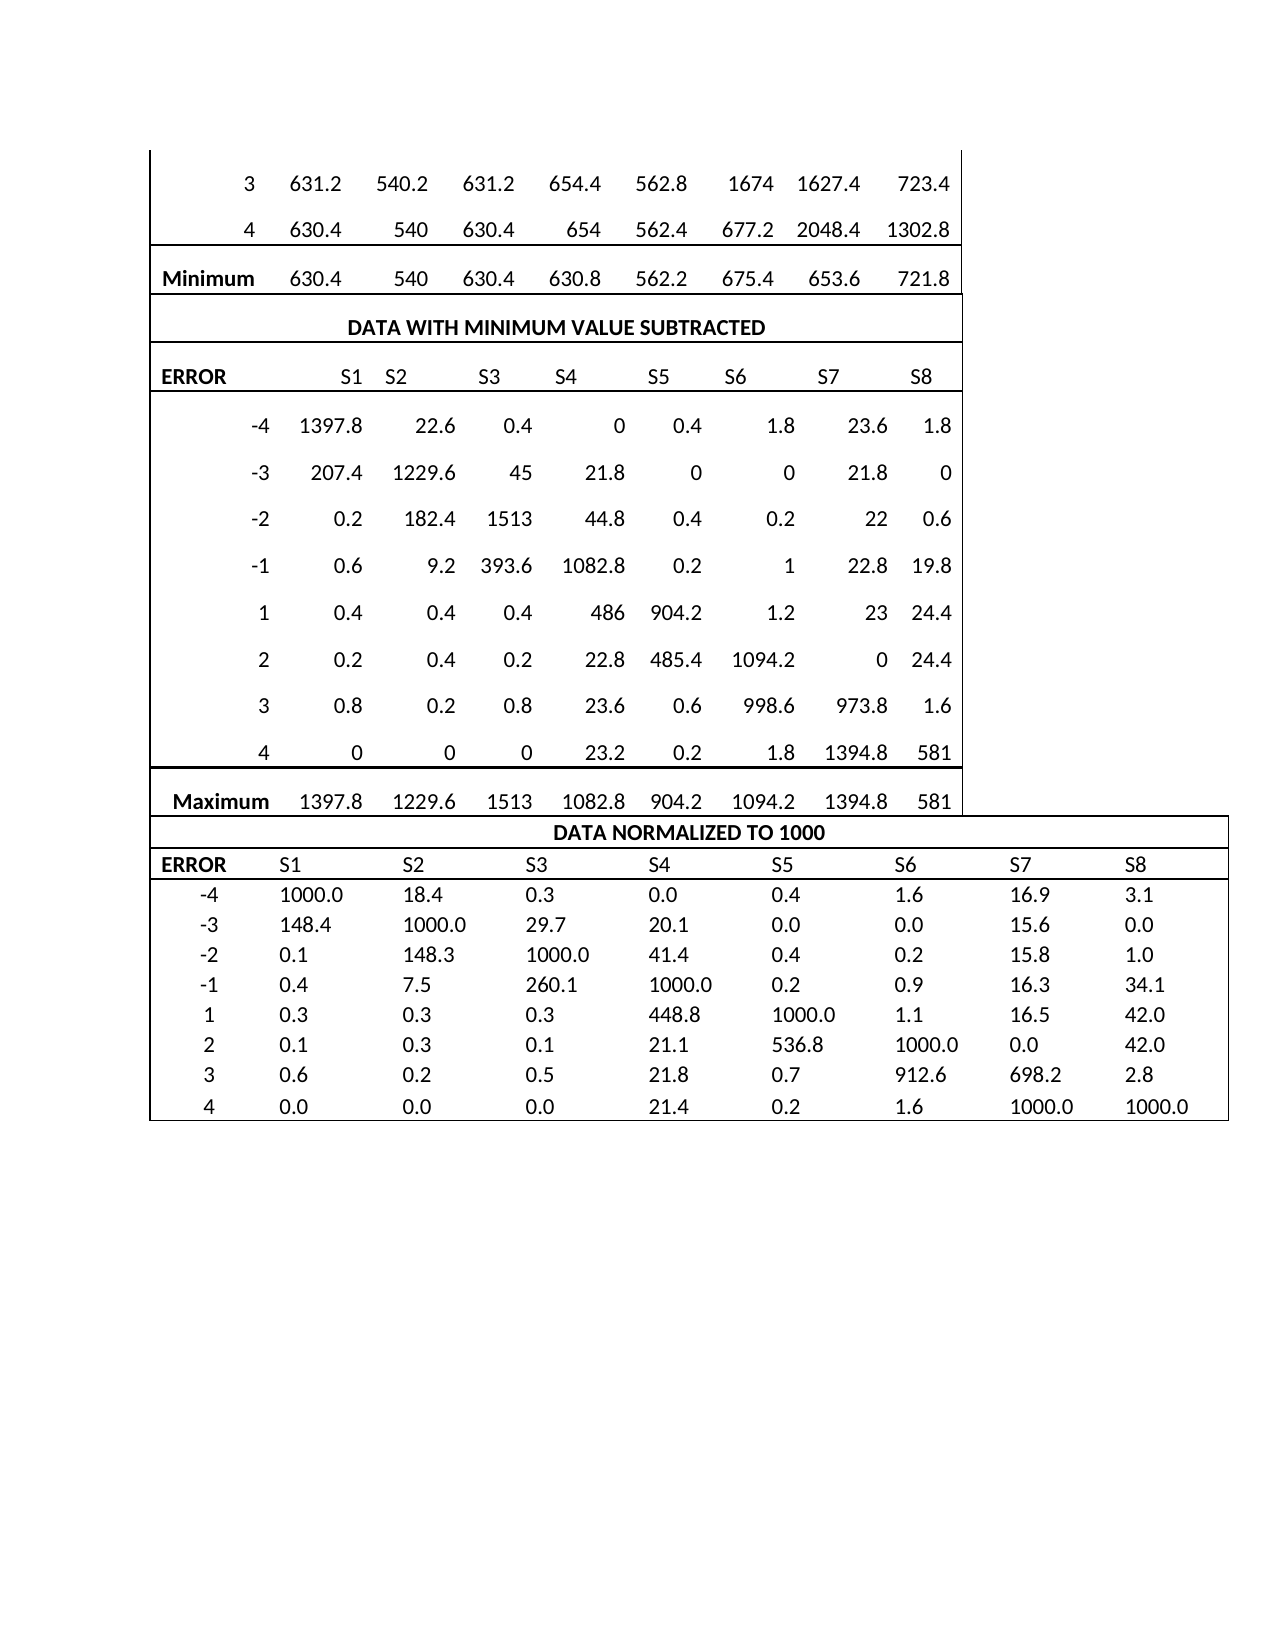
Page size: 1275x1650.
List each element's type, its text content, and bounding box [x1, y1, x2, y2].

table_cell 631.2 [439, 150, 526, 197]
table_cell 3.1 [1113, 880, 1228, 908]
table_cell -1 [151, 968, 268, 998]
table_cell 16.5 [998, 998, 1113, 1028]
table_cell 0.3 [391, 998, 514, 1028]
table_cell 723.4 [871, 150, 961, 197]
table_cell 1000.0 [883, 1029, 998, 1058]
table_cell S7 [806, 343, 899, 390]
table_cell -4 [151, 392, 281, 439]
table_cell 540 [353, 197, 439, 243]
table_cell 21.8 [637, 1059, 760, 1089]
table_cell 1.6 [883, 880, 998, 908]
table_cell 21.1 [637, 1029, 760, 1058]
table_cell 1.1 [883, 998, 998, 1028]
table_cell -3 [151, 439, 281, 486]
table_cell -2 [151, 486, 281, 532]
table_cell 0.1 [514, 1029, 637, 1058]
table_cell 0 [899, 439, 962, 486]
table_cell -2 [151, 938, 268, 968]
table_cell 0.4 [467, 392, 543, 439]
table_cell 0.3 [268, 998, 391, 1028]
table_cell 1000.0 [760, 998, 883, 1028]
table_cell 23.6 [544, 673, 636, 719]
table_cell 0.0 [637, 880, 760, 908]
table_cell DATA NORMALIZED TO 1000 [151, 817, 1228, 847]
table_cell 904.2 [636, 579, 713, 626]
table_cell Minimum [151, 246, 266, 292]
table_cell 4 [151, 720, 281, 766]
table_cell 912.6 [883, 1059, 998, 1089]
table_cell 1094.2 [713, 626, 806, 673]
table_cell 0.9 [883, 968, 998, 998]
table_cell S5 [760, 849, 883, 878]
table_cell 0 [636, 439, 713, 486]
table_cell 2 [151, 626, 281, 673]
table_cell 4 [151, 197, 266, 243]
table_cell 24.4 [899, 579, 962, 626]
table_cell 1513 [467, 769, 543, 815]
table_cell 1000.0 [998, 1089, 1113, 1120]
table_cell 630.8 [526, 246, 612, 292]
table_cell 3 [151, 673, 281, 719]
table_cell 23.6 [806, 392, 899, 439]
table_cell 0.3 [391, 1029, 514, 1058]
table_cell S3 [514, 849, 637, 878]
table_cell 16.9 [998, 880, 1113, 908]
table_cell 0 [281, 720, 374, 766]
table_cell -1 [151, 533, 281, 579]
table_cell 42.0 [1113, 998, 1228, 1028]
table_cell 0.2 [391, 1059, 514, 1089]
table_cell 562.4 [612, 197, 699, 243]
table_cell 0.1 [268, 938, 391, 968]
table_cell -4 [151, 880, 268, 908]
table_cell 2.8 [1113, 1059, 1228, 1089]
table_cell 1513 [467, 486, 543, 532]
table_cell 698.2 [998, 1059, 1113, 1089]
table_cell 9.2 [374, 533, 467, 579]
table_cell 0.2 [636, 720, 713, 766]
table_cell 148.4 [268, 908, 391, 938]
table_cell 1229.6 [374, 439, 467, 486]
table_cell 148.3 [391, 938, 514, 968]
table_cell 18.4 [391, 880, 514, 908]
table_cell S2 [391, 849, 514, 878]
table_cell 0.4 [268, 968, 391, 998]
table_cell 7.5 [391, 968, 514, 998]
table_cell 1000.0 [637, 968, 760, 998]
table_cell S5 [636, 343, 713, 390]
table_cell ERROR [151, 343, 281, 390]
table_cell 1302.8 [871, 197, 961, 243]
table_cell 0.2 [883, 938, 998, 968]
table_cell 654.4 [526, 150, 612, 197]
table_cell 0.2 [281, 486, 374, 532]
table_cell 42.0 [1113, 1029, 1228, 1058]
table_cell 0.0 [268, 1089, 391, 1120]
table_cell 0.0 [1113, 908, 1228, 938]
table_cell 22 [806, 486, 899, 532]
table_cell 0.2 [760, 1089, 883, 1120]
table_cell 1.8 [713, 392, 806, 439]
table_cell 486 [544, 579, 636, 626]
table_cell 536.8 [760, 1029, 883, 1058]
table_cell 631.2 [266, 150, 353, 197]
table_cell 540 [353, 246, 439, 292]
table_cell 1397.8 [281, 769, 374, 815]
table_cell 630.4 [266, 246, 353, 292]
table_cell 4 [151, 1089, 268, 1120]
table_cell 485.4 [636, 626, 713, 673]
table_cell 630.4 [439, 197, 526, 243]
table_cell 0.3 [514, 880, 637, 908]
table_cell 540.2 [353, 150, 439, 197]
table_cell 0.0 [998, 1029, 1113, 1058]
table_cell 0.4 [636, 392, 713, 439]
table_cell 29.7 [514, 908, 637, 938]
table_cell S6 [883, 849, 998, 878]
table_cell 0.4 [636, 486, 713, 532]
table_cell 2 [151, 1029, 268, 1058]
table_cell 1094.2 [713, 769, 806, 815]
table_cell 1082.8 [544, 533, 636, 579]
table_cell S7 [998, 849, 1113, 878]
table_cell 20.1 [637, 908, 760, 938]
table_cell ERROR [151, 849, 268, 878]
table_cell 1.0 [1113, 938, 1228, 968]
table_cell 207.4 [281, 439, 374, 486]
table_cell 1 [713, 533, 806, 579]
table_cell 0.7 [760, 1059, 883, 1089]
table_cell S3 [467, 343, 543, 390]
table_cell 1397.8 [281, 392, 374, 439]
table_cell 3 [151, 150, 266, 197]
table_cell 0.0 [760, 908, 883, 938]
table_cell 22.6 [374, 392, 467, 439]
table_cell 0.1 [268, 1029, 391, 1058]
table_cell 581 [899, 769, 962, 815]
table_cell 23.2 [544, 720, 636, 766]
table_cell 1 [151, 579, 281, 626]
table_cell S1 [281, 343, 374, 390]
table_cell 393.6 [467, 533, 543, 579]
table_cell 21.8 [806, 439, 899, 486]
table_cell 0.2 [636, 533, 713, 579]
table_cell 1674 [699, 150, 785, 197]
table_cell 15.8 [998, 938, 1113, 968]
table_cell 0.4 [760, 880, 883, 908]
table_cell 0.4 [467, 579, 543, 626]
table_cell 721.8 [871, 246, 961, 292]
table_cell 998.6 [713, 673, 806, 719]
table_cell 1.8 [713, 720, 806, 766]
table_cell 1 [151, 998, 268, 1028]
table_cell 1000.0 [1113, 1089, 1228, 1120]
table_cell 1229.6 [374, 769, 467, 815]
table_cell 581 [899, 720, 962, 766]
table_cell 562.2 [612, 246, 699, 292]
table_cell S8 [899, 343, 962, 390]
table_cell 1.6 [899, 673, 962, 719]
table_cell 45 [467, 439, 543, 486]
table_cell S6 [713, 343, 806, 390]
table_cell 0.4 [374, 626, 467, 673]
table_cell 1394.8 [806, 769, 899, 815]
table_cell S8 [1113, 849, 1228, 878]
table_cell 0 [713, 439, 806, 486]
table_cell 0.3 [514, 998, 637, 1028]
table_cell 0.6 [268, 1059, 391, 1089]
table_cell 0.0 [391, 1089, 514, 1120]
table_cell 0 [544, 392, 636, 439]
table_cell 630.4 [439, 246, 526, 292]
table_cell DATA WITH MINIMUM VALUE SUBTRACTED [151, 295, 962, 341]
table_cell 21.8 [544, 439, 636, 486]
table_cell 1627.4 [785, 150, 871, 197]
table_cell 2048.4 [785, 197, 871, 243]
table_cell 0.2 [467, 626, 543, 673]
table_cell 448.8 [637, 998, 760, 1028]
table_cell 44.8 [544, 486, 636, 532]
table_cell S2 [374, 343, 467, 390]
table_cell 19.8 [899, 533, 962, 579]
table_cell 654 [526, 197, 612, 243]
table_cell S1 [268, 849, 391, 878]
table_cell 16.3 [998, 968, 1113, 998]
table_cell 1000.0 [268, 880, 391, 908]
table_cell 21.4 [637, 1089, 760, 1120]
table_cell 1.6 [883, 1089, 998, 1120]
table_cell 23 [806, 579, 899, 626]
table_cell 1.2 [713, 579, 806, 626]
table_cell 0.5 [514, 1059, 637, 1089]
table_cell 24.4 [899, 626, 962, 673]
table_cell 677.2 [699, 197, 785, 243]
table_cell 34.1 [1113, 968, 1228, 998]
table_cell 0.2 [760, 968, 883, 998]
table_cell 904.2 [636, 769, 713, 815]
table_cell 0.4 [374, 579, 467, 626]
table_cell 3 [151, 1059, 268, 1089]
table_cell 22.8 [806, 533, 899, 579]
table_cell 0.6 [636, 673, 713, 719]
table_cell 1000.0 [391, 908, 514, 938]
table_cell 973.8 [806, 673, 899, 719]
table_cell 0.0 [514, 1089, 637, 1120]
table_cell 0 [806, 626, 899, 673]
table_cell 0.6 [281, 533, 374, 579]
table_cell 0.4 [760, 938, 883, 968]
table_cell 0.4 [281, 579, 374, 626]
table_cell 15.6 [998, 908, 1113, 938]
table_cell S4 [544, 343, 636, 390]
table_cell -3 [151, 908, 268, 938]
table_cell 675.4 [699, 246, 785, 292]
table_cell 562.8 [612, 150, 699, 197]
table_cell 0.2 [713, 486, 806, 532]
table_cell 0.6 [899, 486, 962, 532]
table_cell 0 [374, 720, 467, 766]
table_cell 1394.8 [806, 720, 899, 766]
table_cell 0.2 [281, 626, 374, 673]
table_cell 1082.8 [544, 769, 636, 815]
table_cell 653.6 [785, 246, 871, 292]
table_cell S4 [637, 849, 760, 878]
table_cell 0.0 [883, 908, 998, 938]
table_cell 41.4 [637, 938, 760, 968]
table_cell 1000.0 [514, 938, 637, 968]
table_cell Maximum [151, 769, 281, 815]
table_cell 0.2 [374, 673, 467, 719]
table_cell 0.8 [467, 673, 543, 719]
table_cell 0.8 [281, 673, 374, 719]
table_cell 0 [467, 720, 543, 766]
table_cell 1.8 [899, 392, 962, 439]
table_cell 182.4 [374, 486, 467, 532]
table_cell 630.4 [266, 197, 353, 243]
table_cell 22.8 [544, 626, 636, 673]
table_cell 260.1 [514, 968, 637, 998]
